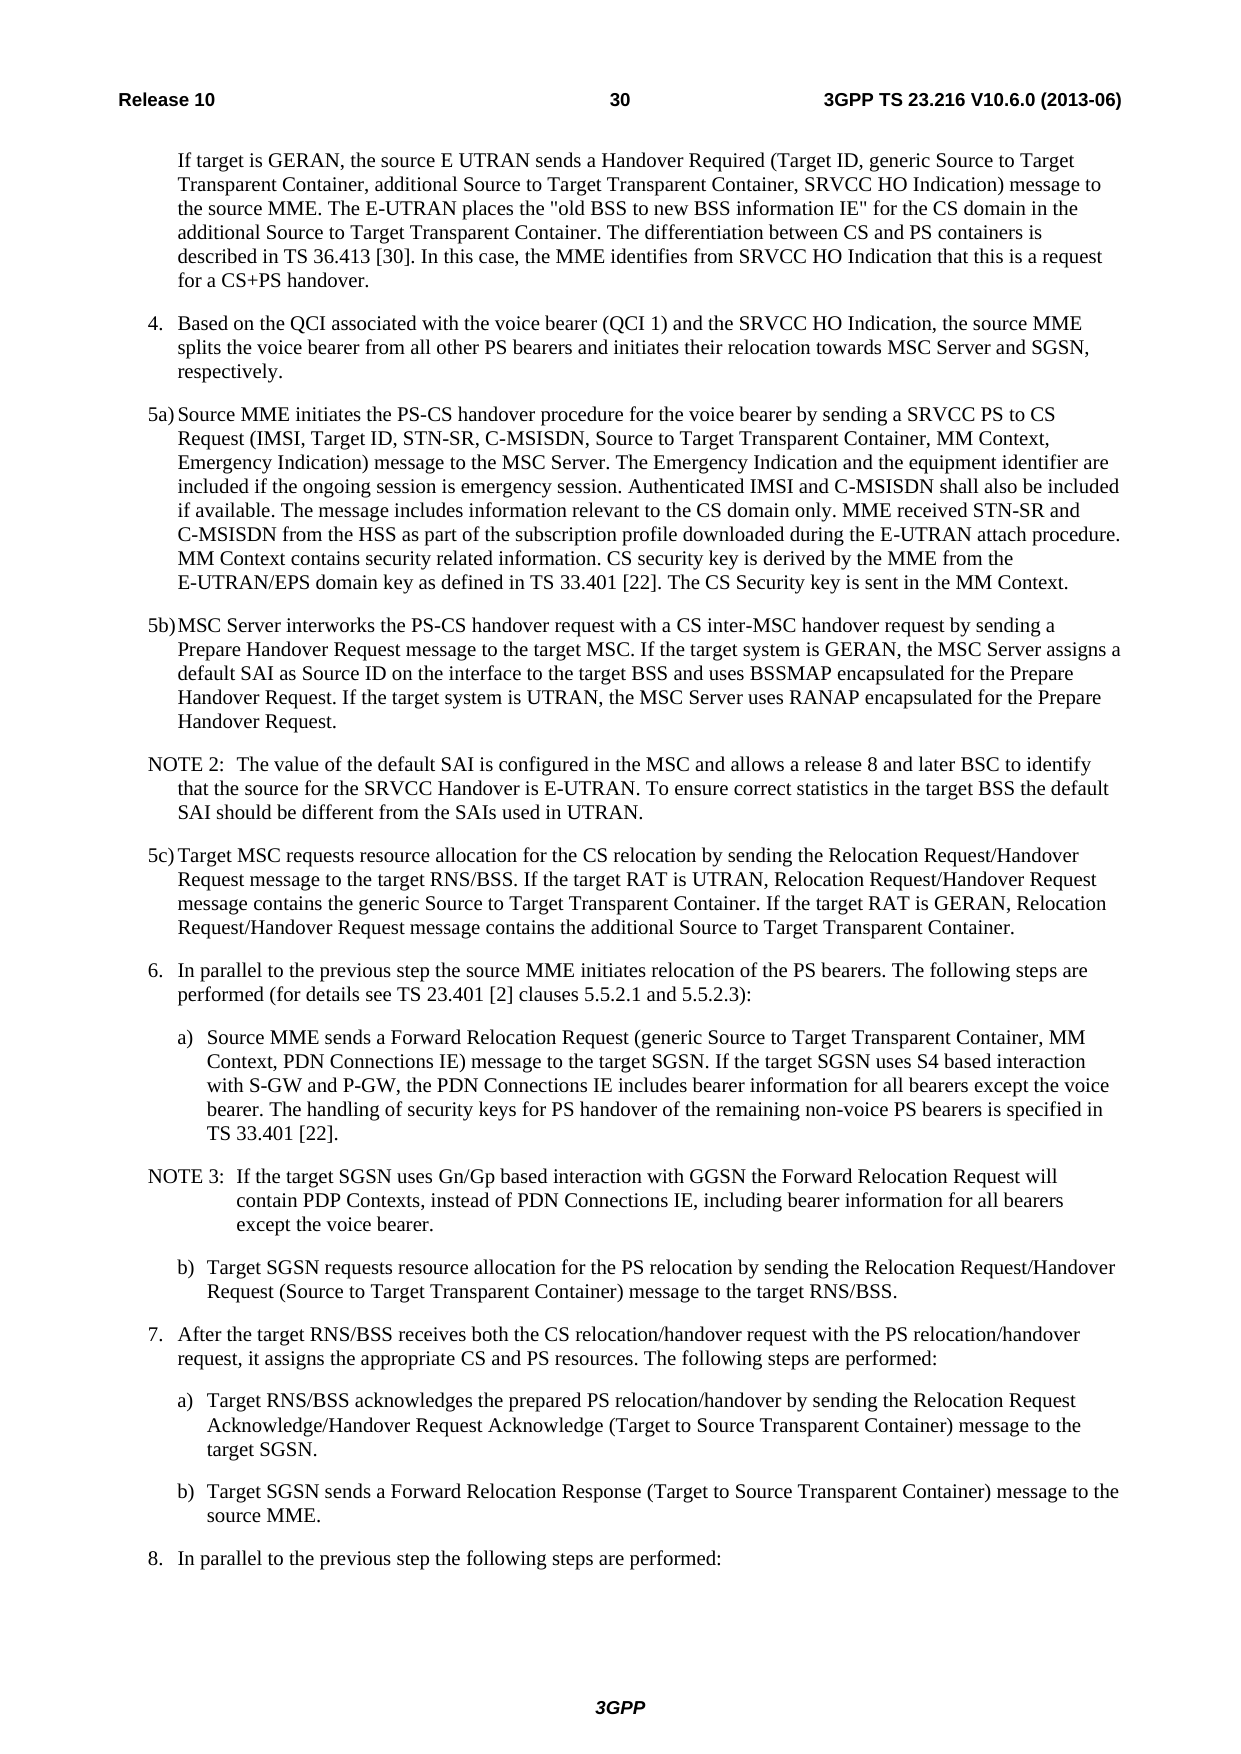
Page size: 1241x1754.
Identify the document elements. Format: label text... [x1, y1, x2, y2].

text If target is GERAN, the source E UTRAN sends a Handover Required (Target ID, generic Source to Target Transparent Container, additional Source to Target Transparent Container, SRVCC HO Indication) message to the source MME. The E-UTRAN places the "old BSS to new BSS information IE" for the CS domain in the additional Source to Target Transparent Container. The differentiation between CS and PS containers is described in TS 36.413 [30]. In this case, the MME identifies from SRVCC HO Indication that this is a request for a CS+PS handover. [148, 147, 1122, 292]
text NOTE 3: If the target SGSN uses Gn/Gp based interaction with GGSN the Forward Relocation Request will contain PDP Contexts, instead of PDN Connections IE, including bearer information for all bearers except the voice bearer. [148, 1164, 1122, 1236]
text 6. In parallel to the previous step the source MME initiates relocation of the PS bearers. The following steps are performed (for details see TS 23.401 [2] clauses 5.5.2.1 and 5.5.2.3): [148, 958, 1122, 1006]
text b) Target SGSN sends a Forward Relocation Response (Target to Source Transparent Container) message to the source MME. [177, 1479, 1122, 1527]
text 5b) MSC Server interworks the PS-CS handover request with a CS inter-MSC handover request by sending a Prepare Handover Request message to the target MSC. If the target system is GERAN, the MSC Server assigns a default SAI as Source ID on the interface to the target BSS and uses BSSMAP encapsulated for the Prepare Handover Request. If the target system is UTRAN, the MSC Server uses RANAP encapsulated for the Prepare Handover Request. [148, 613, 1122, 733]
text 8. In parallel to the previous step the following steps are performed: [148, 1546, 1122, 1570]
text b) Target SGSN requests resource allocation for the PS relocation by sending the Relocation Request/Handover Request (Source to Target Transparent Container) message to the target RNS/BSS. [177, 1255, 1122, 1303]
text 7. After the target RNS/BSS receives both the CS relocation/handover request with the PS relocation/handover request, it assigns the appropriate CS and PS resources. The following steps are performed: [148, 1322, 1122, 1370]
text 5c) Target MSC requests resource allocation for the CS relocation by sending the Relocation Request/Handover Request message to the target RNS/BSS. If the target RAT is UTRAN, Relocation Request/Handover Request message contains the generic Source to Target Transparent Container. If the target RAT is GERAN, Relocation Request/Handover Request message contains the additional Source to Target Transparent Container. [148, 843, 1122, 939]
text 5a) Source MME initiates the PS-CS handover procedure for the voice bearer by sending a SRVCC PS to CS Request (IMSI, Target ID, STN-SR, C-MSISDN, Source to Target Transparent Container, MM Context, Emergency Indication) message to the MSC Server. The Emergency Indication and the equipment identifier are included if the ongoing session is emergency session. Authenticated IMSI and C-MSISDN shall also be included if available. The message includes information relevant to the CS domain only. MME received STN-SR and C-MSISDN from the HSS as part of the subscription profile downloaded during the E-UTRAN attach procedure. MM Context contains security related information. CS security key is derived by the MME from the E-UTRAN/EPS domain key as defined in TS 33.401 [22]. The CS Security key is sent in the MM Context. [148, 402, 1122, 594]
text a) Target RNS/BSS acknowledges the prepared PS relocation/handover by sending the Relocation Request Acknowledge/Handover Request Acknowledge (Target to Source Transparent Container) message to the target SGSN. [177, 1388, 1122, 1461]
text a) Source MME sends a Forward Relocation Request (generic Source to Target Transparent Container, MM Context, PDN Connections IE) message to the target SGSN. If the target SGSN uses S4 based interaction with S-GW and P-GW, the PDN Connections IE includes bearer information for all bearers except the voice bearer. The handling of security keys for PS handover of the remaining non-voice PS bearers is specified in TS 33.401 [22]. [177, 1025, 1122, 1145]
text NOTE 2: The value of the default SAI is configured in the MSC and allows a release 8 and later BSC to identify that the source for the SRVCC Handover is E-UTRAN. To ensure correct statistics in the target BSS the default SAI should be different from the SAIs used in UTRAN. [148, 752, 1122, 824]
text 4. Based on the QCI associated with the voice bearer (QCI 1) and the SRVCC HO Indication, the source MME splits the voice bearer from all other PS bearers and initiates their relocation towards MSC Server and SGSN, respectively. [148, 311, 1122, 383]
